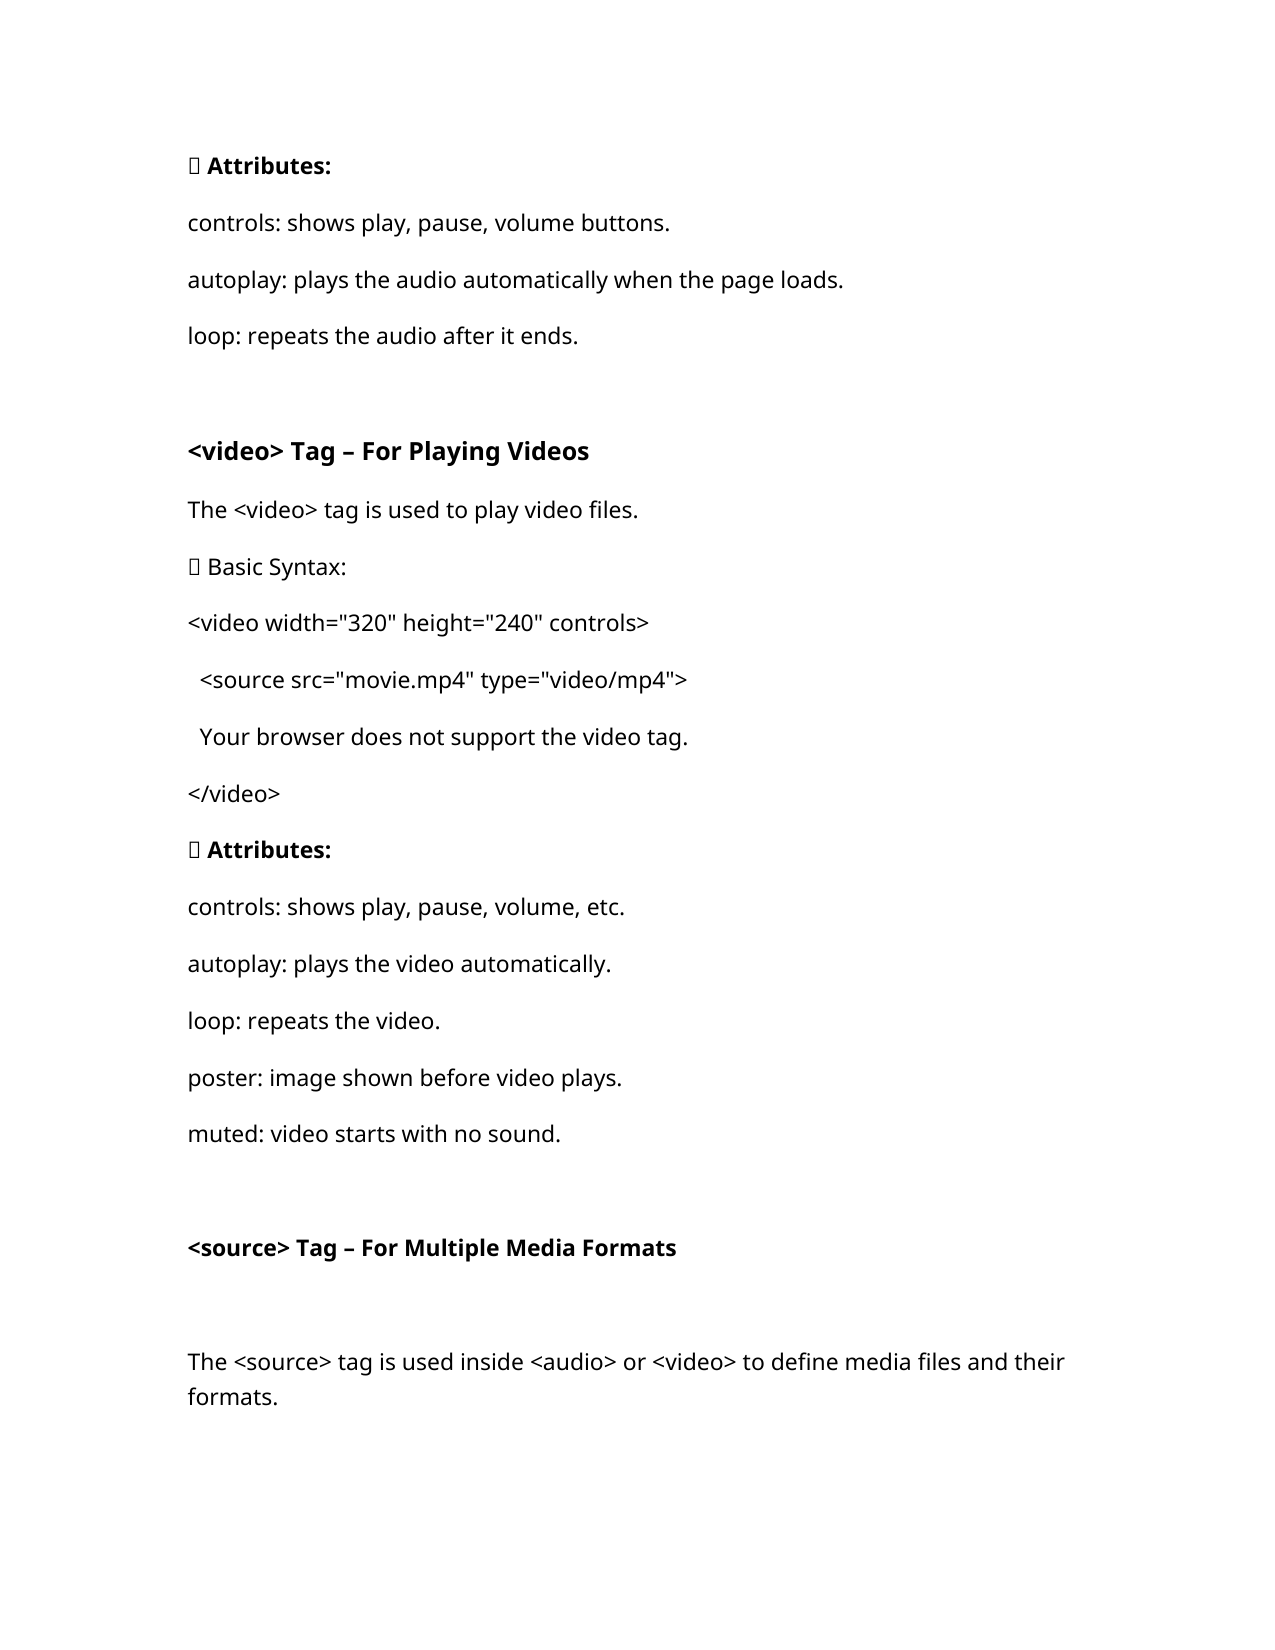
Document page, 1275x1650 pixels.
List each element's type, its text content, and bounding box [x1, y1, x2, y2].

text muted: video starts with no sound. [187, 1118, 1087, 1149]
text <video> Tag – For Playing Videos [187, 434, 1087, 468]
text <source src="movie.mp4" type="video/mp4"> [187, 664, 1087, 695]
text loop: repeats the video. [187, 1005, 1087, 1036]
text 🔹 Attributes: [187, 834, 1087, 866]
text Your browser does not support the video tag. [187, 721, 1087, 752]
text 🔹 Attributes: [187, 150, 1087, 181]
text 🔹 Basic Syntax: [187, 551, 1087, 582]
text poster: image shown before video plays. [187, 1062, 1087, 1093]
text controls: shows play, pause, volume buttons. [187, 207, 1087, 238]
text loop: repeats the audio after it ends. [187, 320, 1087, 352]
text The <video> tag is used to play video files. [187, 494, 1087, 525]
text autoplay: plays the video automatically. [187, 948, 1087, 979]
text The <source> tag is used inside <audio> or <video> to define media files and their formats. [187, 1345, 1087, 1413]
text controls: shows play, pause, volume, etc. [187, 891, 1087, 922]
text </video> [187, 778, 1087, 809]
text autoplay: plays the audio automatically when the page loads. [187, 263, 1087, 295]
text <source> Tag – For Multiple Media Formats [187, 1232, 1087, 1263]
text <video width="320" height="240" controls> [187, 607, 1087, 639]
